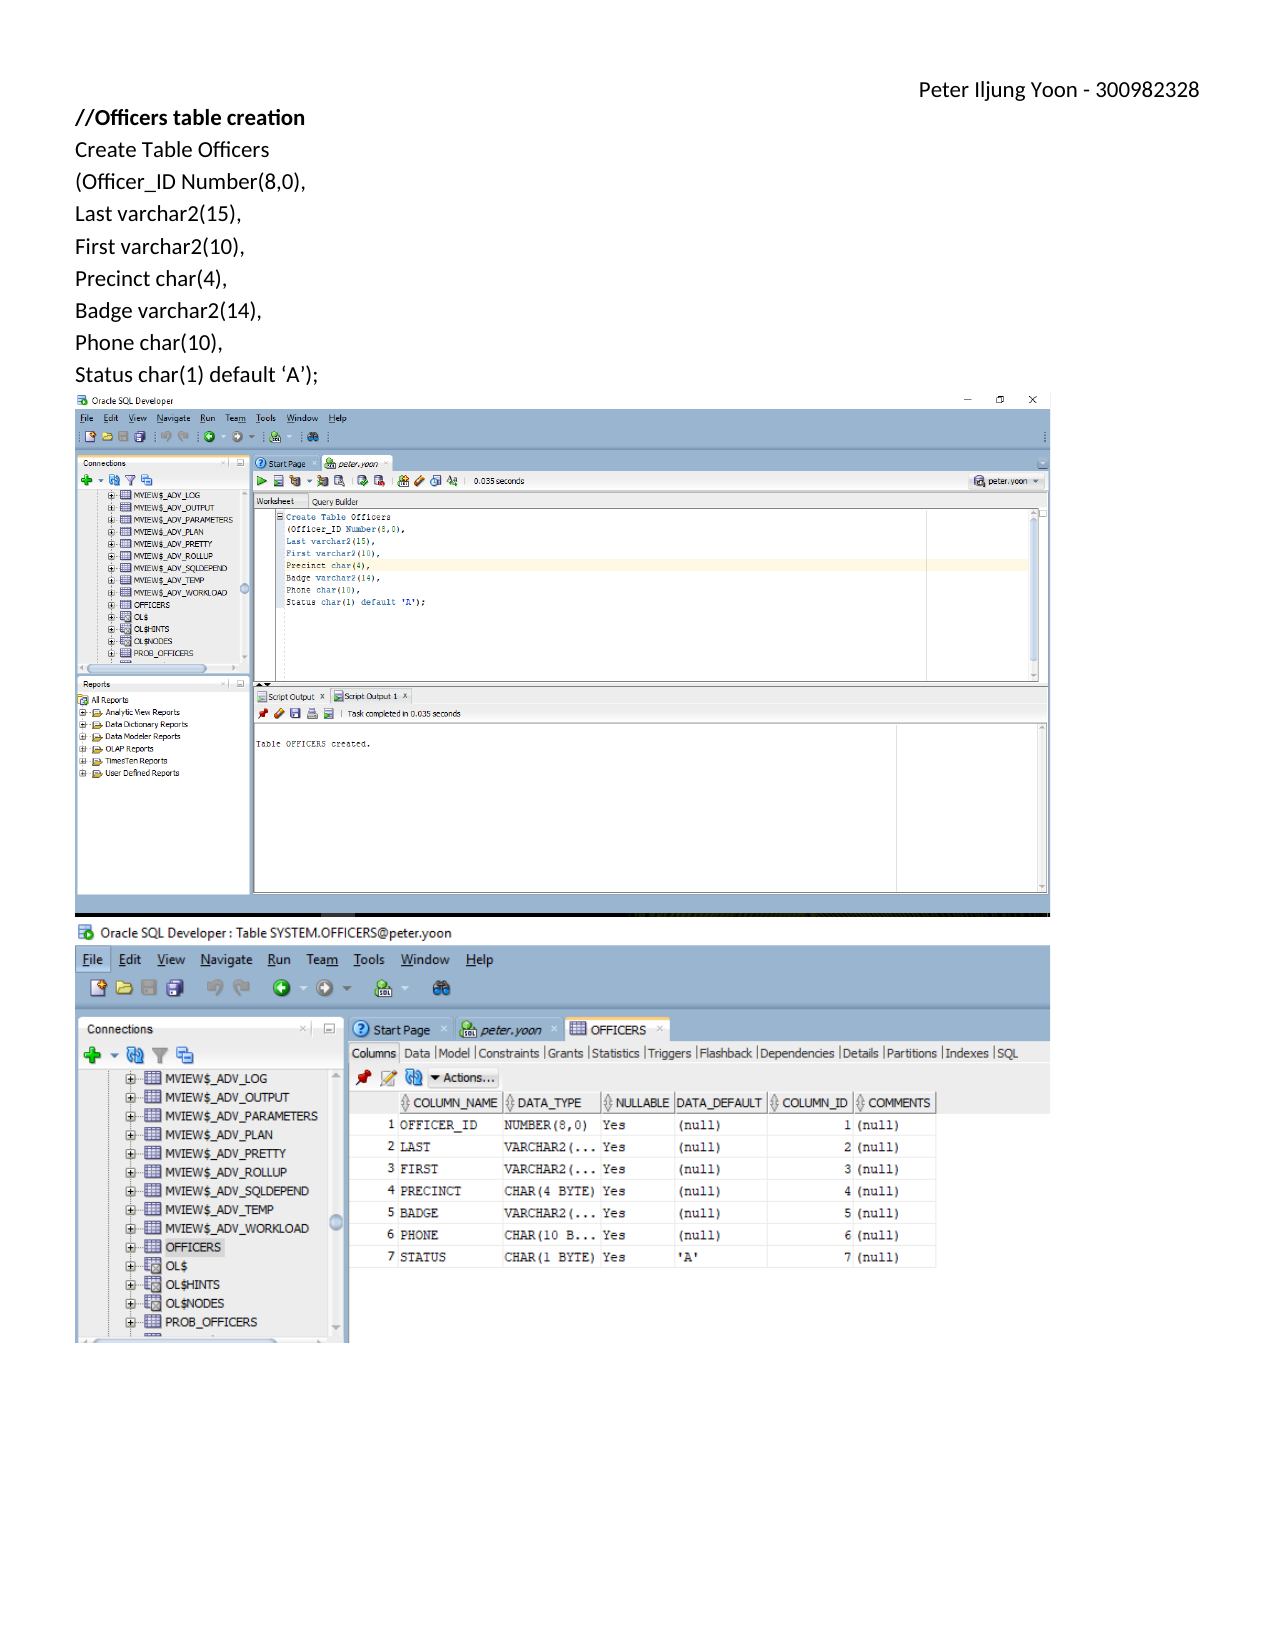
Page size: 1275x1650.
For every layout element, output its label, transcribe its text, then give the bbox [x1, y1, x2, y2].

text Last varchar2(15), [75, 199, 1200, 228]
text First varchar2(10), [75, 232, 1200, 260]
text Precinct char(4), [75, 264, 1200, 292]
text Status char(1) default ‘A’); [75, 361, 1200, 388]
text //Officers table creation [75, 103, 1200, 131]
picture [75, 392, 1050, 917]
text Phone char(10), [75, 328, 1200, 356]
text (Officer_ID Number(8,0), [75, 167, 1200, 195]
text Badge varchar2(14), [75, 296, 1200, 324]
text Create Table Officers [75, 135, 1200, 163]
picture [75, 920, 1050, 1343]
